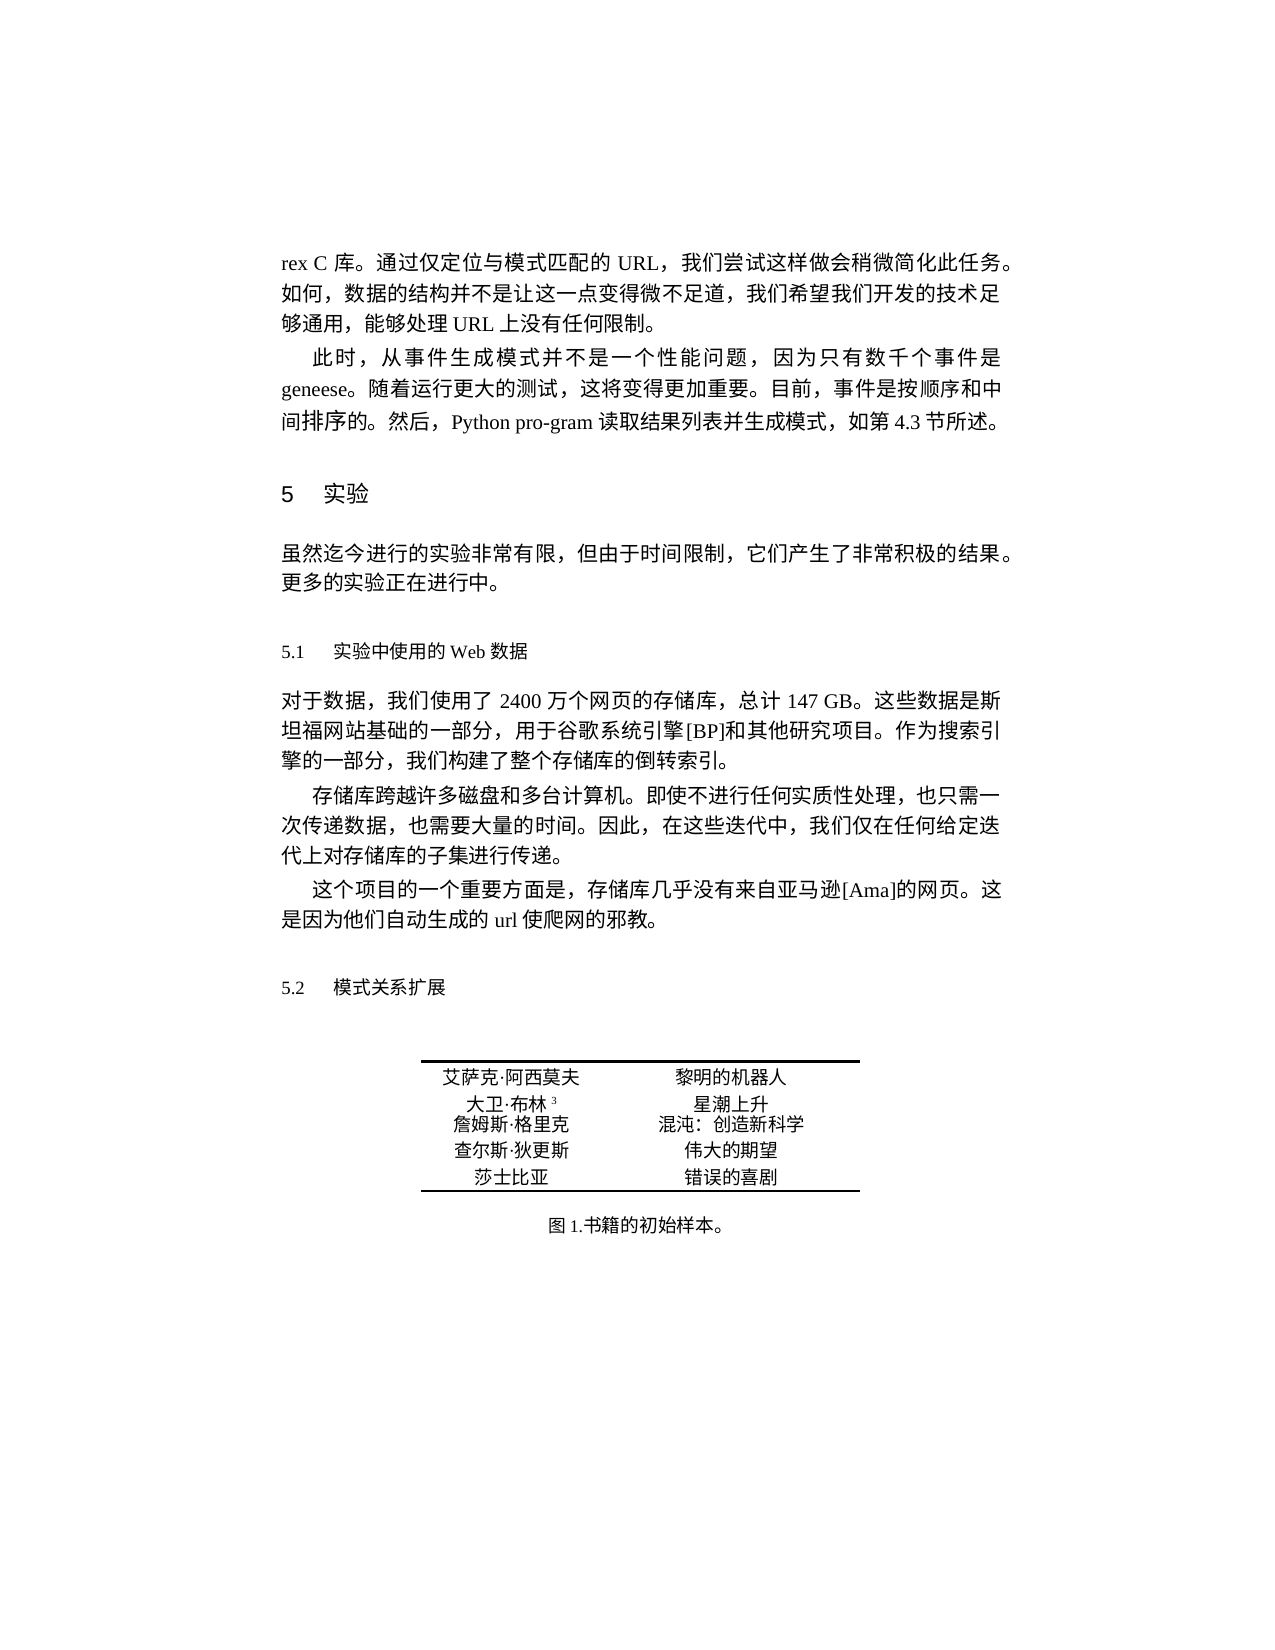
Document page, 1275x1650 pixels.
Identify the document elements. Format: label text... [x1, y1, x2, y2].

text 此时，从事件生成模式并不是一个性能问题，因为只有数千个事件是 geneese。随着运行更大的测试，这将变得更加重要。目前，事件是按顺序和中间排序的。然后，Python pro-gram 读取结果列表并生成模式，如第 4.3 节所述。 [281, 342, 1002, 436]
text 这个项目的一个重要方面是，存储库几乎没有来自亚马逊[Ama]的网页。这是因为他们自动生成的 url 使爬网的邪教。 [281, 874, 1002, 933]
table_cell 伟大的期望 [602, 1136, 860, 1163]
text 5.2 模式关系扩展 [281, 972, 1125, 999]
table_cell 大卫·布林3 [421, 1090, 602, 1117]
table_cell 错误的喜剧 [602, 1163, 860, 1190]
text 对于数据，我们使用了 2400 万个网页的存储库，总计 147 GB。这些数据是斯坦福网站基础的一部分，用于谷歌系统引擎[BP]和其他研究项目。作为搜索引擎的一部分，我们构建了整个存储库的倒转索引。 [281, 685, 1002, 775]
table_cell 星潮上升 [602, 1090, 860, 1117]
list 实验 [281, 476, 1125, 509]
text 存储库跨越许多磁盘和多台计算机。即使不进行任何实质性处理，也只需一次传递数据，也需要大量的时间。因此，在这些迭代中，我们仅在任何给定迭代上对存储库的子集进行传递。 [281, 779, 1002, 869]
table_cell 查尔斯·狄更斯 [421, 1136, 602, 1163]
table_header 黎明的机器人 [602, 1063, 860, 1090]
table_cell 混沌：创造新科学 [602, 1117, 860, 1136]
text 5.1 实验中使用的 Web 数据 [281, 636, 1125, 664]
text 图1.书籍的初始样本。 [150, 1211, 1131, 1238]
text 虽然迄今进行的实验非常有限，但由于时间限制，它们产生了非常积极的结果。更多的实验正在进行中。 [281, 538, 1002, 597]
table_cell 莎士比亚 [421, 1163, 602, 1190]
table_header 艾萨克·阿西莫夫 [421, 1063, 602, 1090]
table_cell 詹姆斯·格里克 [421, 1117, 602, 1136]
text rex C 库。通过仅定位与模式匹配的 URL，我们尝试这样做会稍微简化此任务。如何，数据的结构并不是让这一点变得微不足道，我们希望我们开发的技术足够通用，能够处理 URL 上没有任何限制。 [281, 247, 1002, 337]
